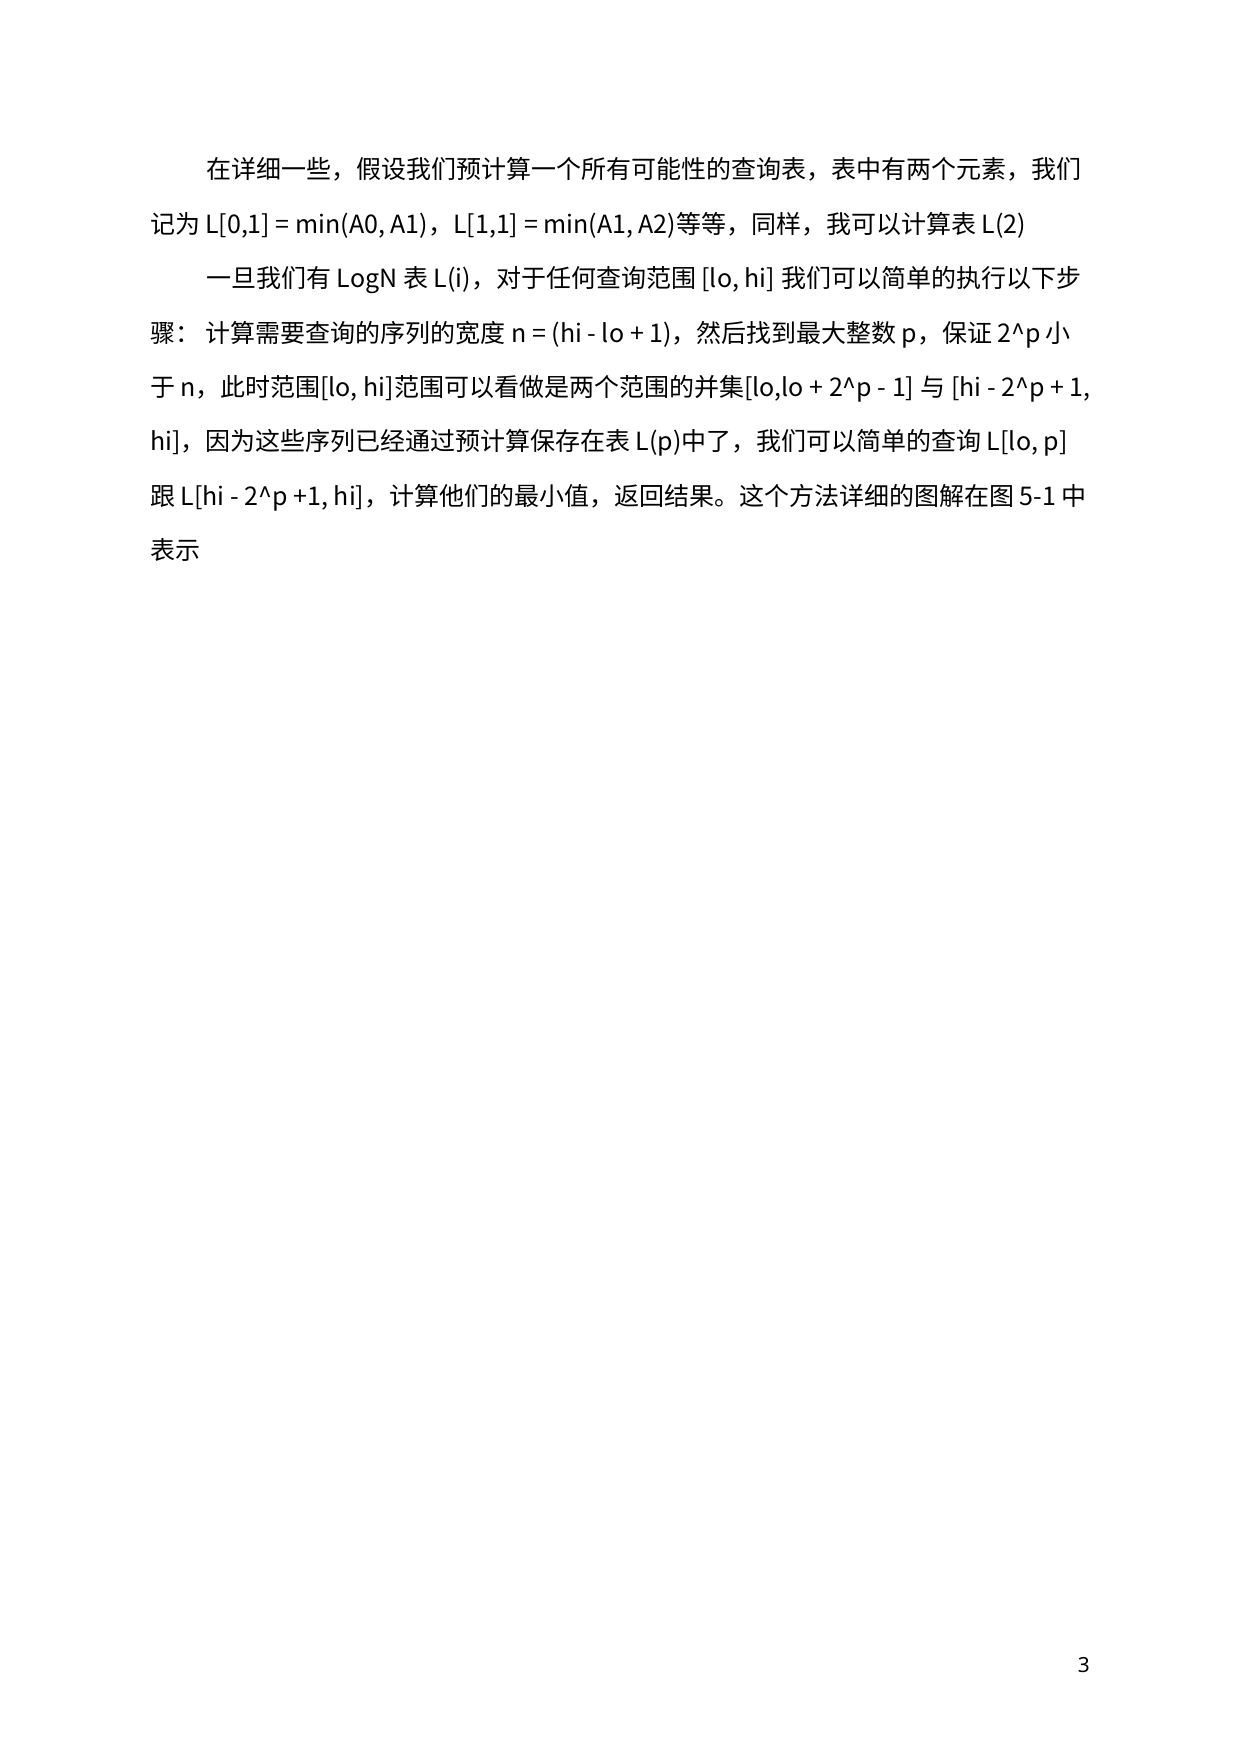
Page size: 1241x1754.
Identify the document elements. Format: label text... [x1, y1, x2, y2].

text 一旦我们有LogN 表 L(i)，对于任何查询范围 [lo, hi] 我们可以简单的执行以下步骤： 计算需要查询的序列的宽度 n = (hi - lo + 1)，然后找到最大整数p，保证2^p小于n，此时范围[lo, hi]范围可以看做是两个范围的并集[lo,lo + 2^p - 1] 与 [hi - 2^p + 1,hi]，因为这些序列已经通过预计算保存在表L(p)中了，我们可以简单的查询L[lo, p] 跟 L[hi - 2^p +1, hi]，计算他们的最小值，返回结果。这个方法详细的图解在图5-1中表示 [150, 259, 1090, 567]
text 在详细一些，假设我们预计算一个所有可能性的查询表，表中有两个元素，我们记为L[0,1] = min(A0, A1)，L[1,1] = min(A1, A2)等等，同样，我可以计算表L(2) [150, 150, 1090, 241]
